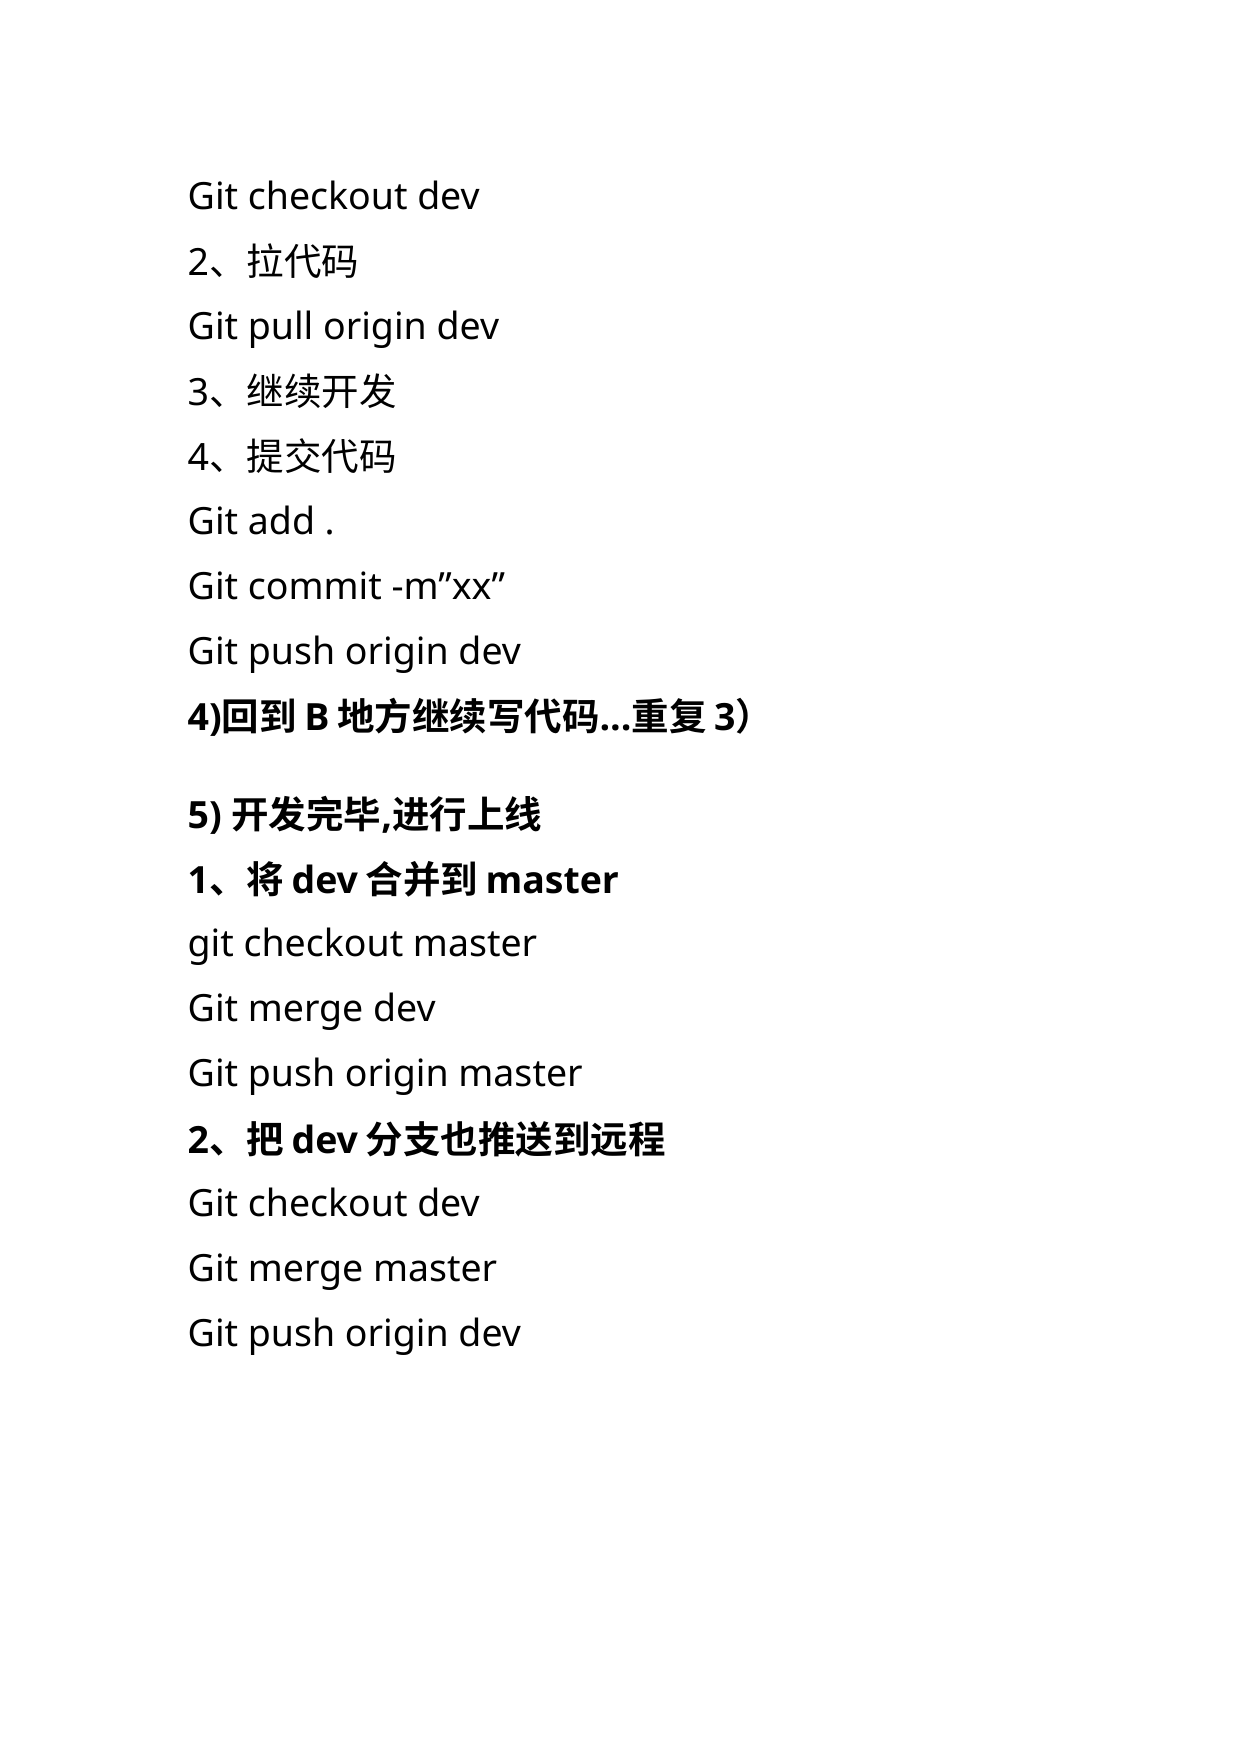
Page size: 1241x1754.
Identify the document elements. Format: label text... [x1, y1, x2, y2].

list Git push origin master [187, 1039, 1053, 1104]
text Git commit -m”xx” [187, 552, 1053, 617]
list Git merge dev [187, 974, 1053, 1039]
text 3、继续开发 [187, 357, 1053, 422]
text Git push origin dev [187, 617, 1053, 682]
text Git add . [187, 487, 1053, 552]
text 4、提交代码 [187, 422, 1053, 487]
text 4)回到B地方继续写代码...重复3） [187, 682, 1053, 747]
list git checkout master [187, 909, 1053, 974]
text Git merge master [187, 1234, 1053, 1299]
text Git pull origin dev [187, 292, 1053, 357]
list 开发完毕,进行上线 [187, 779, 1053, 844]
text Git checkout dev [187, 162, 1053, 227]
text Git checkout dev [187, 1169, 1053, 1234]
text 2、拉代码 [187, 227, 1053, 292]
list 将dev合并到master [187, 844, 1053, 909]
text Git push origin dev [187, 1299, 1053, 1364]
list 2、把dev分支也推送到远程 [187, 1104, 1053, 1169]
